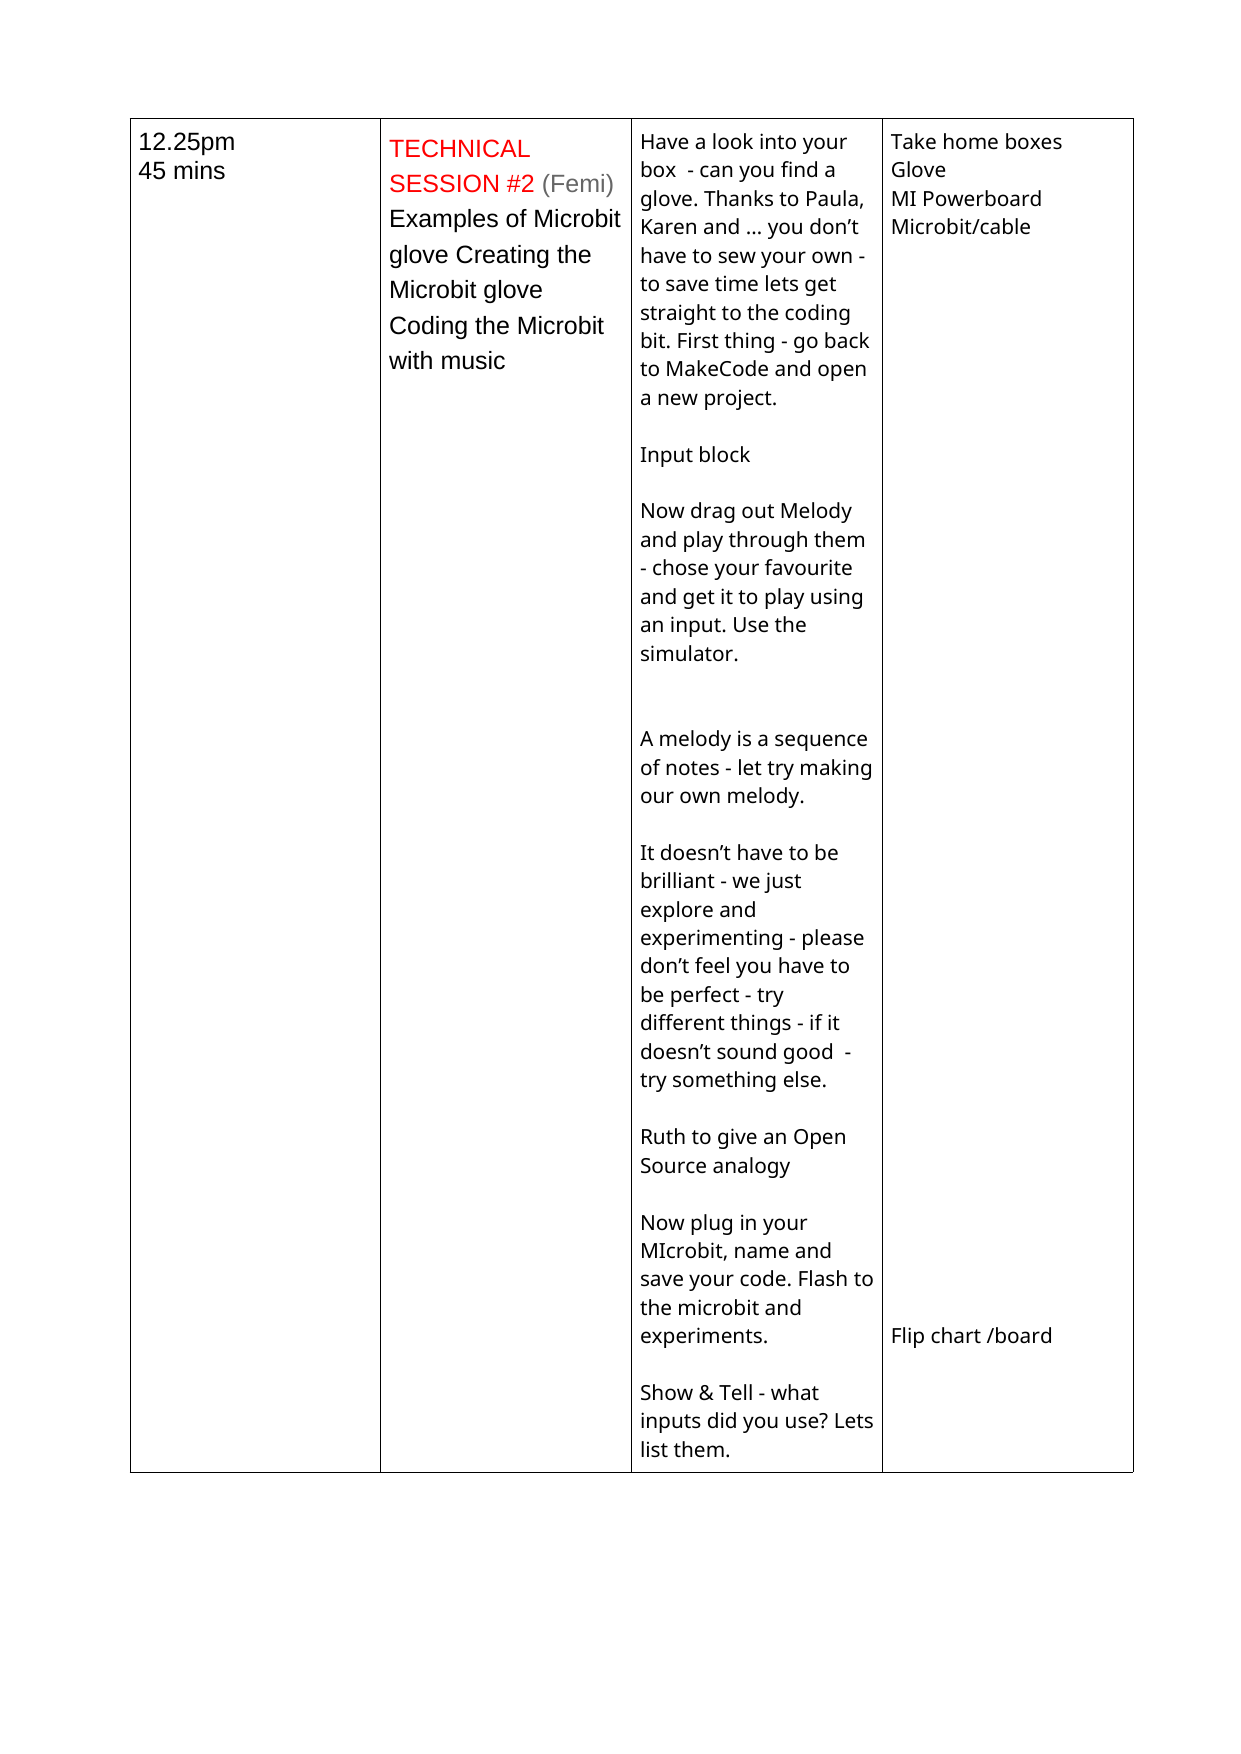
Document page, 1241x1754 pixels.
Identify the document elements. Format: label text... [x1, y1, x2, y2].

table_cell Have a look into your box - can you find a glove. Thanks to Paula, Karen and … you don’t have to sew your own - to save time lets get straight to the coding bit. First thing - go back to MakeCode and open a new project. Input block Now drag out Melody and play through them - chose your favourite and get it to play using an input. Use the simulator. A melody is a sequence of notes - let try making our own melody. It doesn’t have to be brilliant - we just explore and experimenting - please don’t feel you have to be perfect - try different things - if it doesn’t sound good - try something else. Ruth to give an Open Source analogy Now plug in your MIcrobit, name and save your code. Flash to the microbit and experiments. Show & Tell - what inputs did you use? Lets list them. [632, 119, 882, 1472]
table_cell Take home boxes Glove MI Powerboard Microbit/cable Flip chart /board [883, 119, 1133, 1472]
table_cell TECHNICAL SESSION #2 (Femi) Examples of Microbit glove Creating the Microbit glove Coding the Microbit with music [381, 119, 631, 1472]
table_cell 12.25pm 45 mins [131, 119, 380, 1472]
